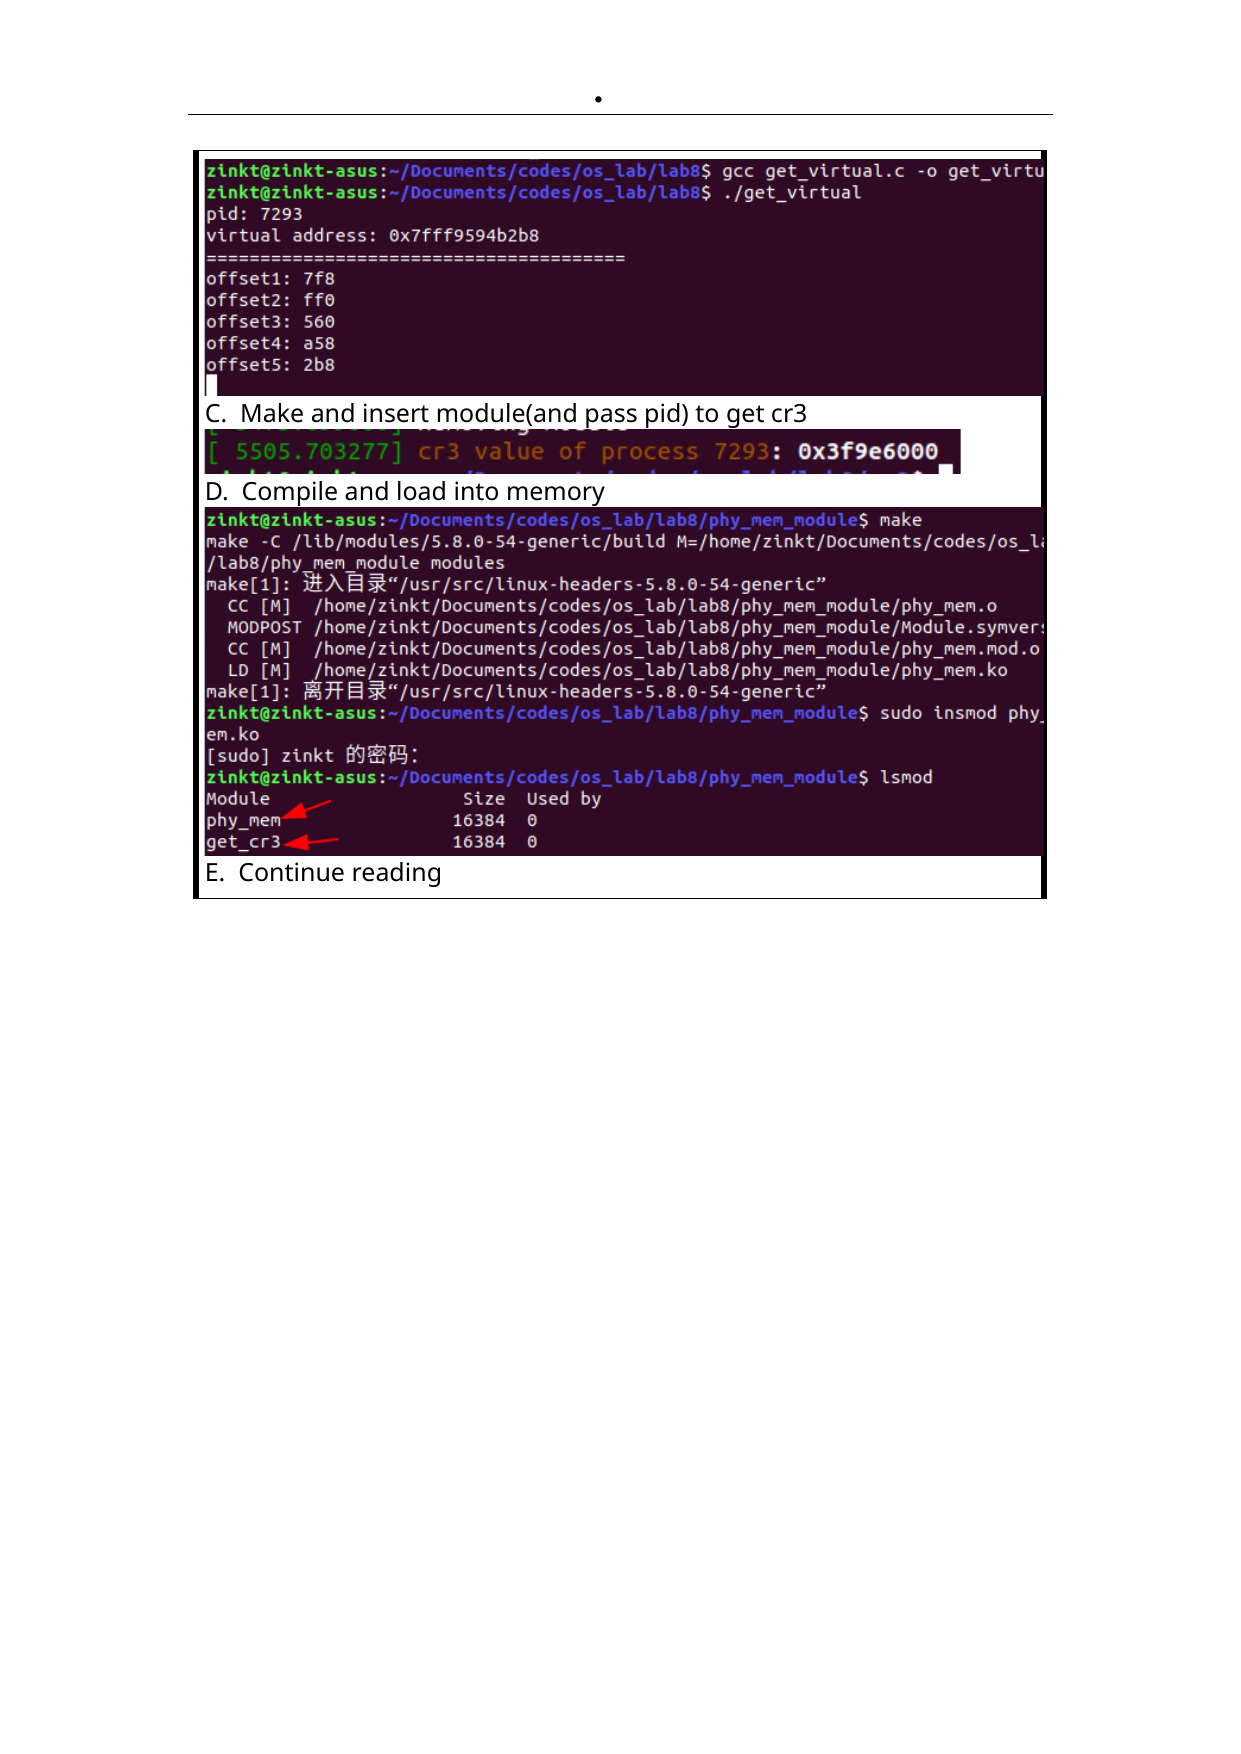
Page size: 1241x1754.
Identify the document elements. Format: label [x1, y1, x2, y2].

picture [204, 507, 1044, 856]
picture [204, 429, 961, 474]
picture [204, 159, 1044, 396]
table_cell [199, 151, 1041, 897]
